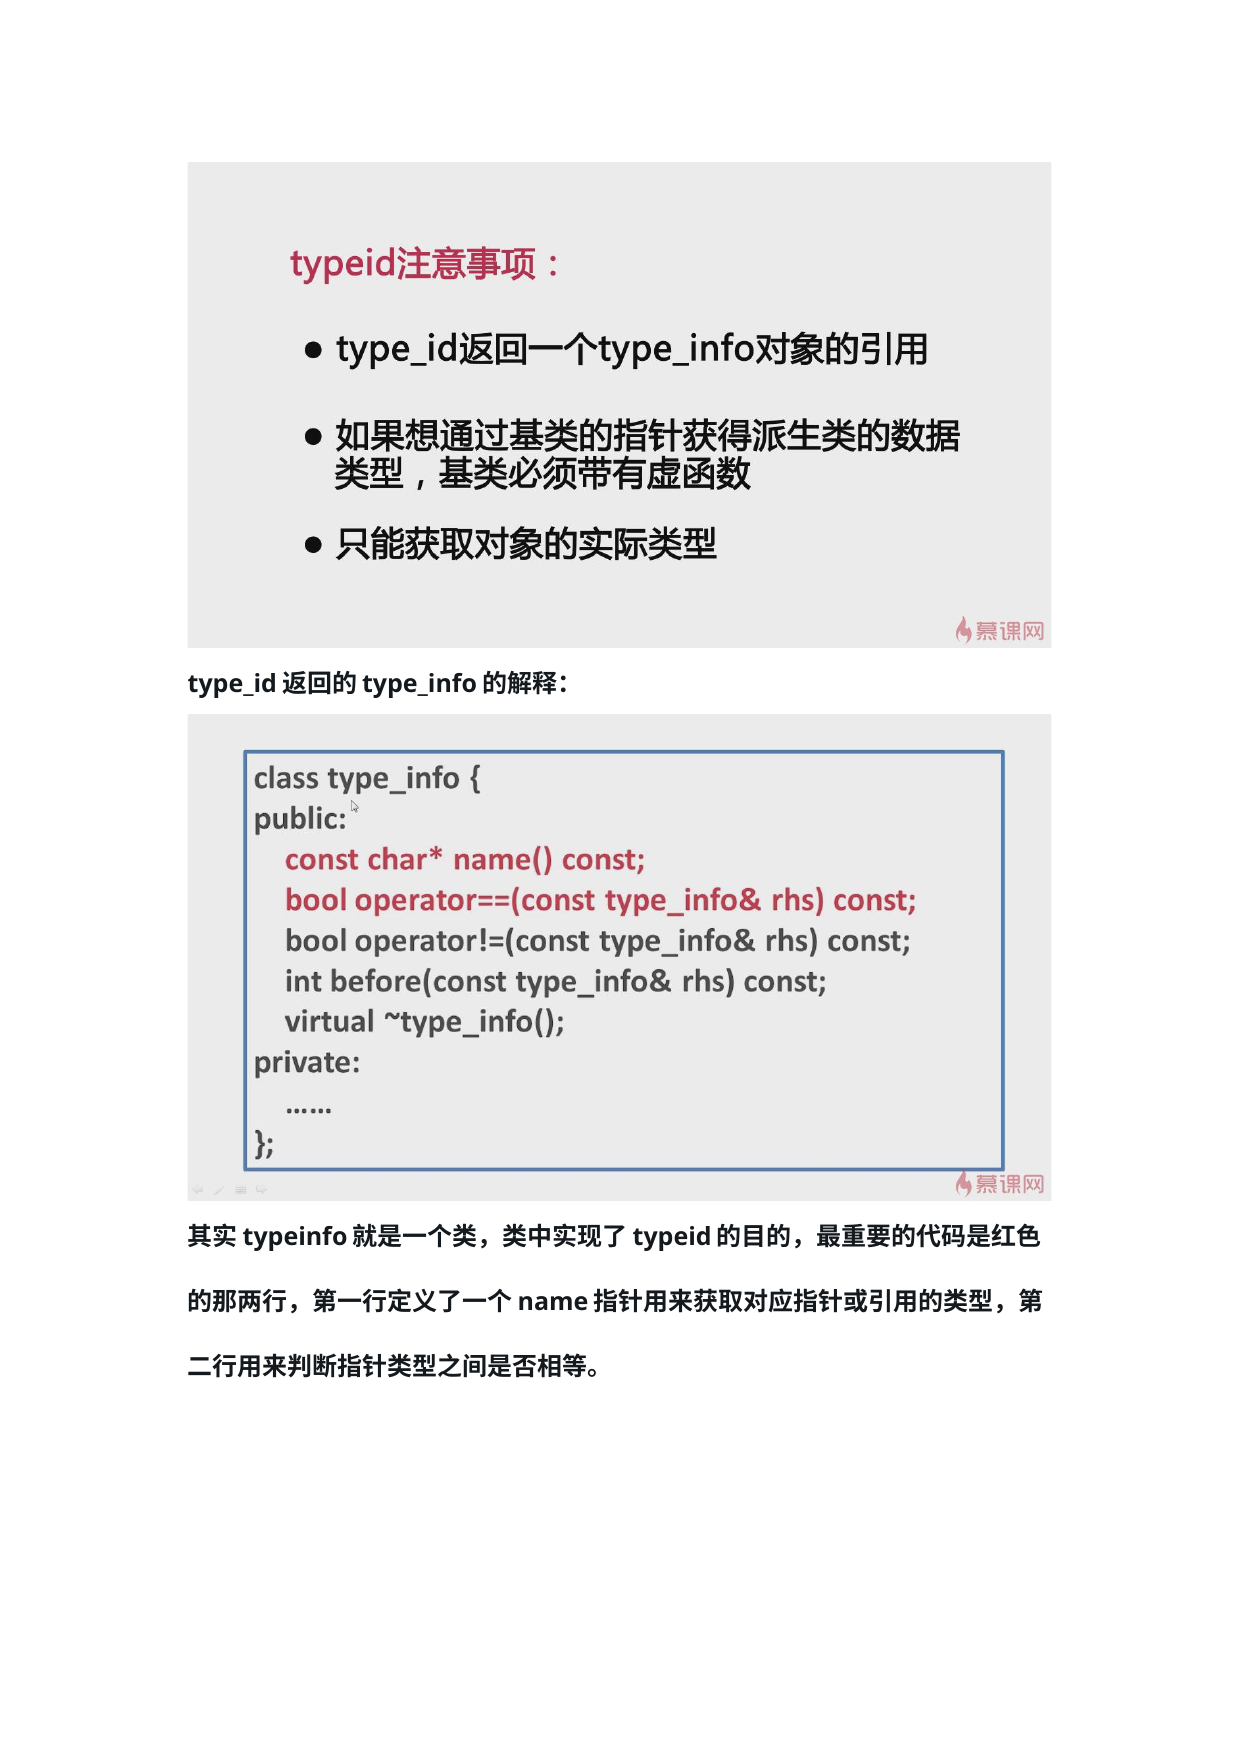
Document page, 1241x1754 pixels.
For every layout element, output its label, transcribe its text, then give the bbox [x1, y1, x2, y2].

picture [187, 714, 1052, 1201]
picture [187, 162, 1052, 648]
text 其实typeinfo就是一个类，类中实现了typeid的目的，最重要的代码是红色的那两行，第一行定义了一个name指针用来获取对应指针或引用的类型，第二行用来判断指针类型之间是否相等。 [187, 1202, 1053, 1397]
